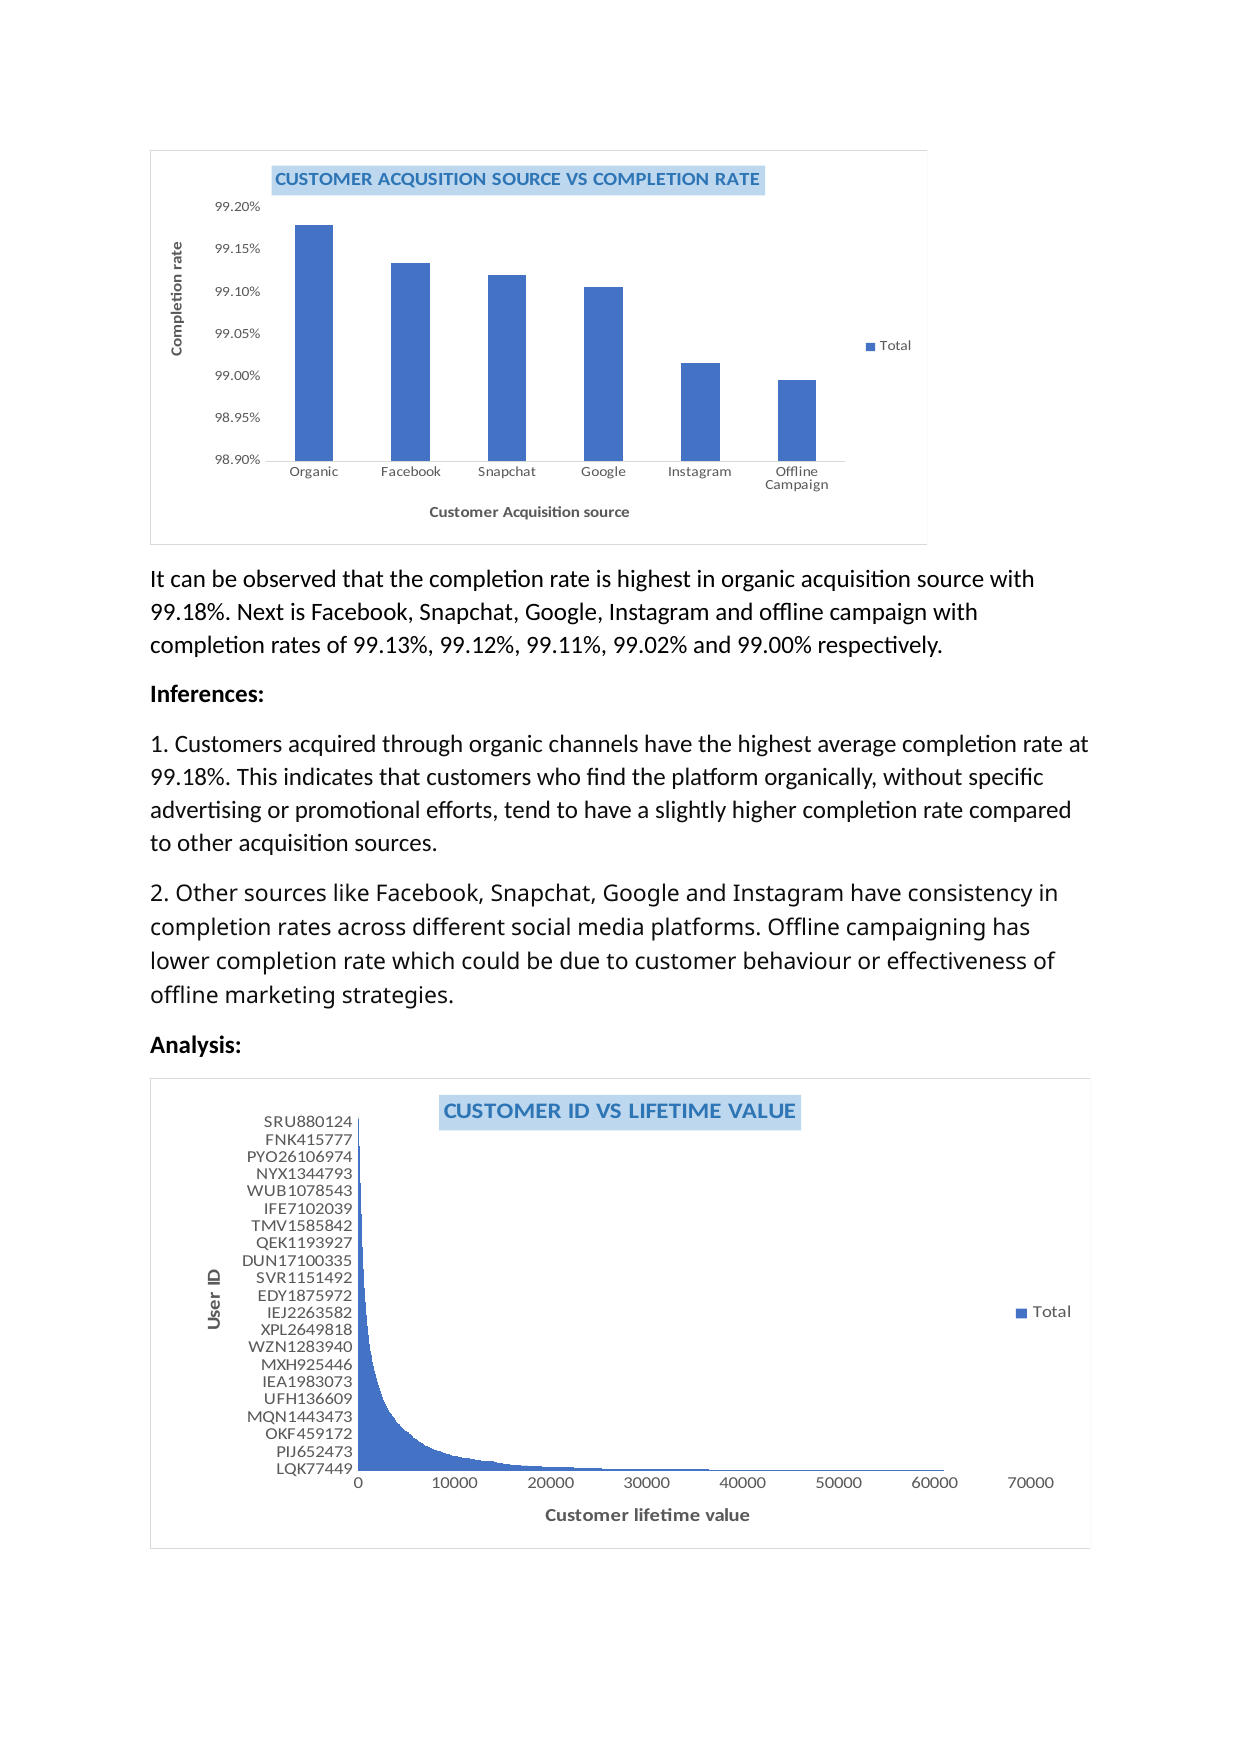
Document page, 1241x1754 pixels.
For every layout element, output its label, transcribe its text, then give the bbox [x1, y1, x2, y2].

text 2. Other sources like Facebook, Snapchat, Google and Instagram have consistency in completion rates across different social media platforms. Offline campaigning has lower completion rate which could be due to customer behaviour or effectiveness of offline marketing strategies. [150, 877, 1090, 1010]
text Analysis: [150, 1029, 1090, 1059]
text 1. Customers acquired through organic channels have the highest average completion rate at 99.18%. This indicates that customers who find the platform organically, without specific advertising or promotional efforts, tend to have a slightly higher completion rate compared to other acquisition sources. [150, 728, 1090, 858]
text It can be observed that the completion rate is highest in organic acquisition source with 99.18%. Next is Facebook, Snapchat, Google, Instagram and offline campaign with completion rates of 99.13%, 99.12%, 99.11%, 99.02% and 99.00% respectively. [150, 563, 1090, 659]
text Inferences: [150, 678, 1090, 709]
